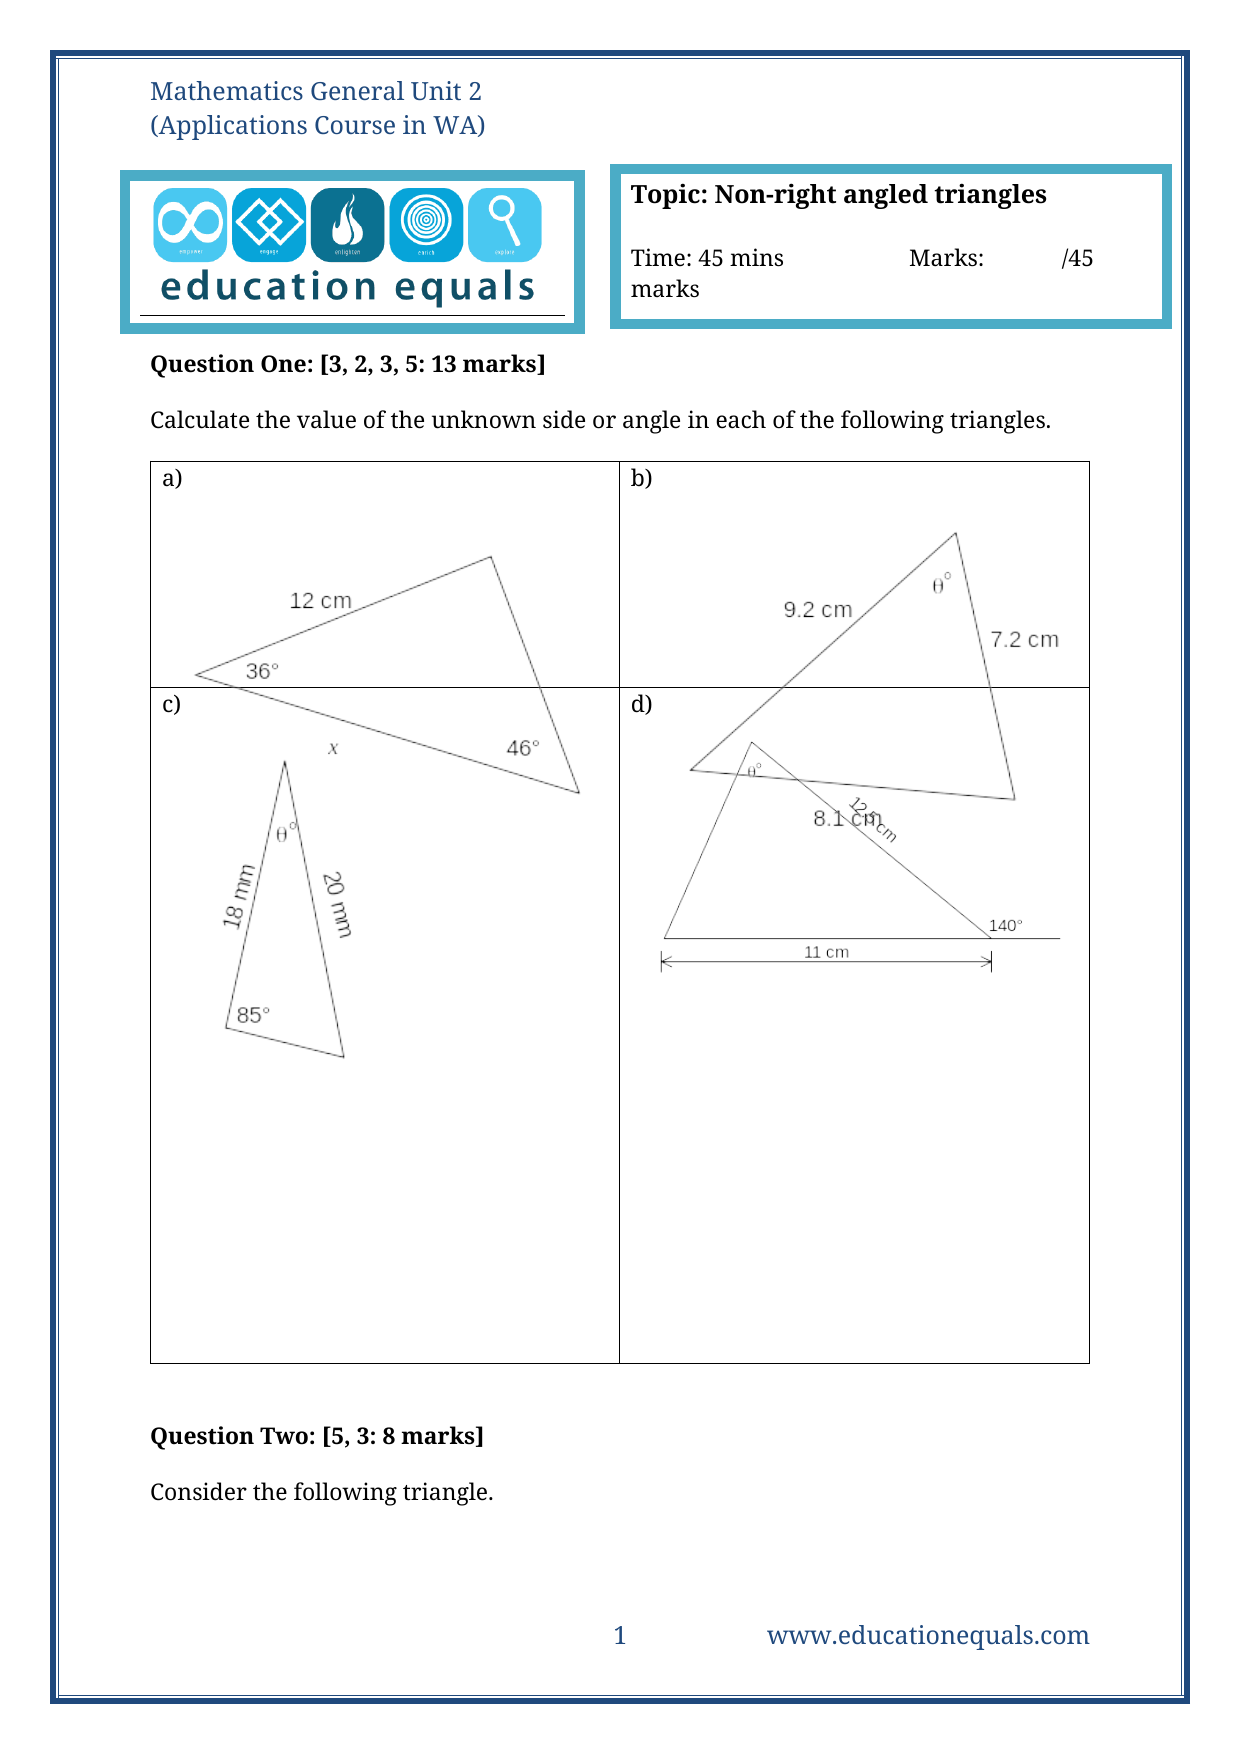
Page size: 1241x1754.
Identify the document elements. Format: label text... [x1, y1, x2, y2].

table_cell c) [151, 688, 619, 1363]
table_header b) [620, 462, 1089, 687]
text Consider the following triangle. [150, 1476, 1090, 1507]
text Question Two: [5, 3: 8 marks] [150, 1420, 1090, 1451]
picture [140, 182, 555, 313]
text Calculate the value of the unknown side or angle in each of the following triangles. [150, 404, 1090, 436]
table_cell d) [620, 688, 1089, 1363]
text Question One: [3, 2, 3, 5: 13 marks] [150, 348, 1090, 379]
table_header a) [151, 462, 619, 687]
